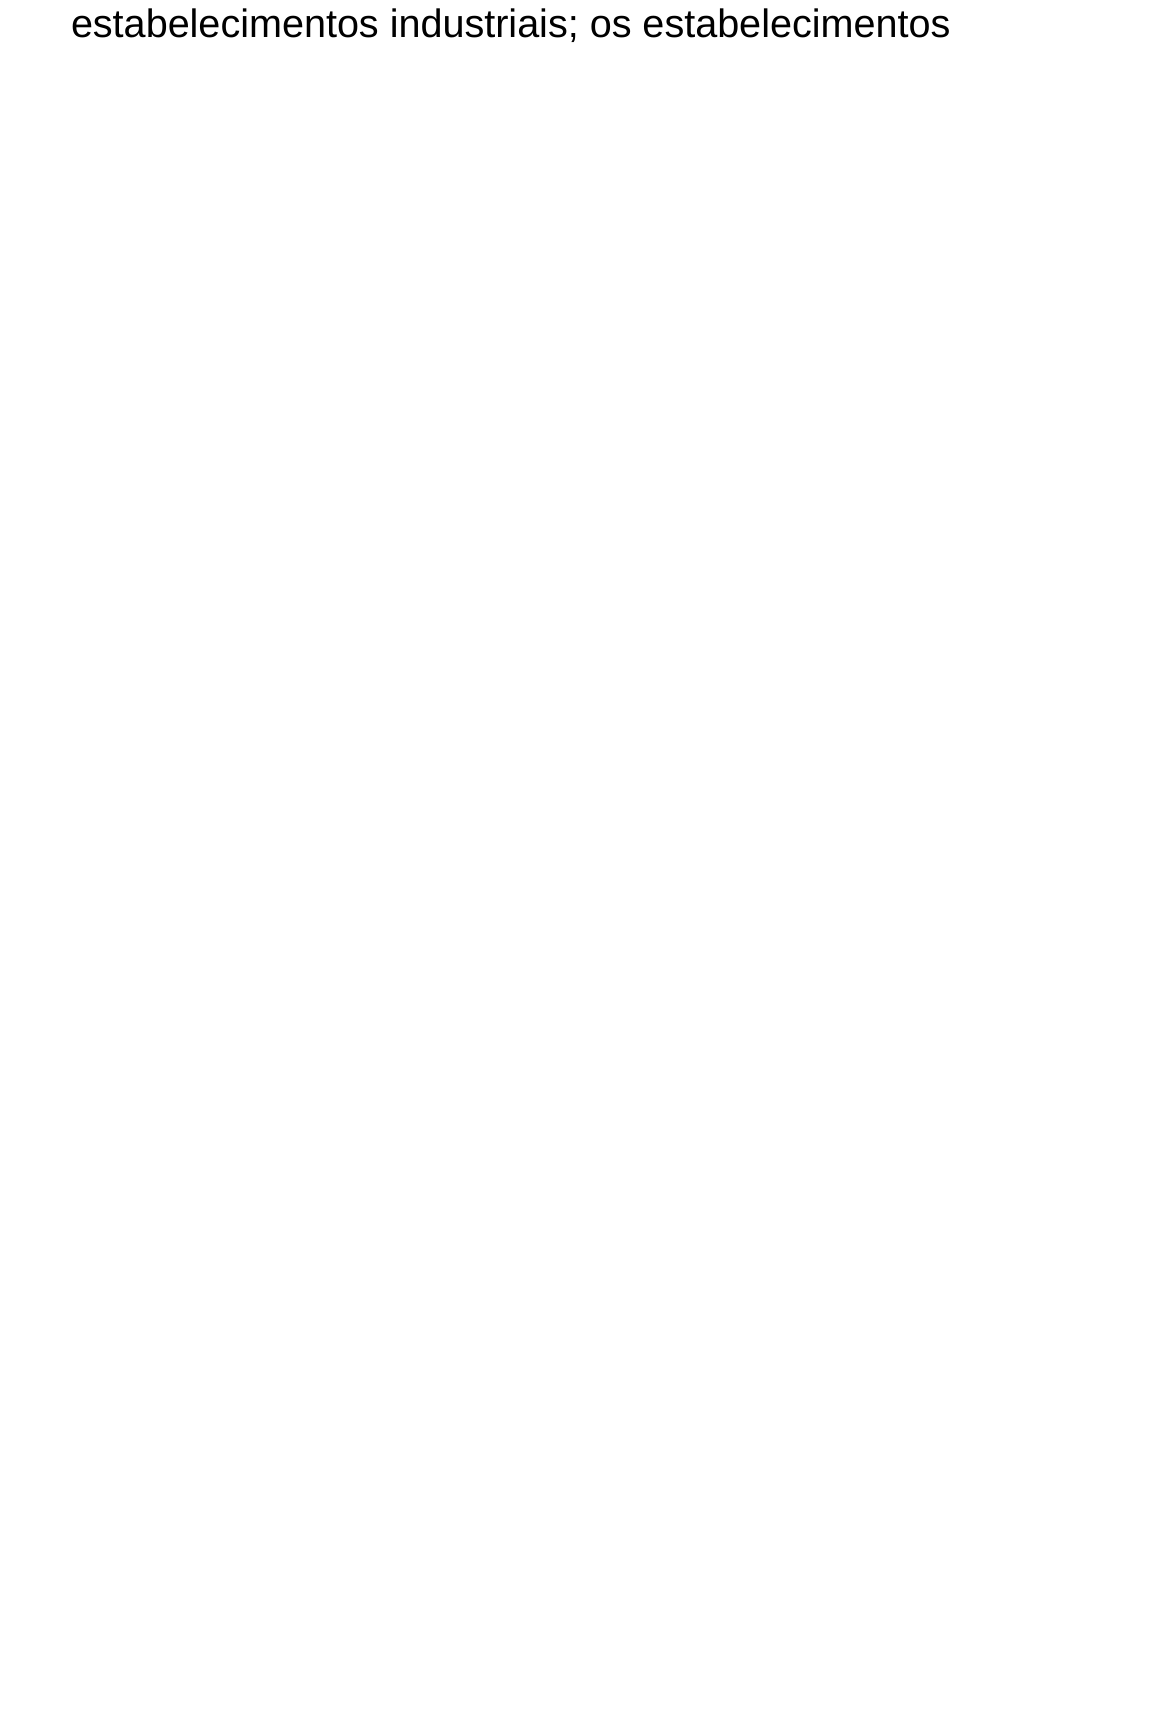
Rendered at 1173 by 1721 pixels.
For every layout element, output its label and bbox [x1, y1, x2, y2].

list [71, 0, 962, 46]
